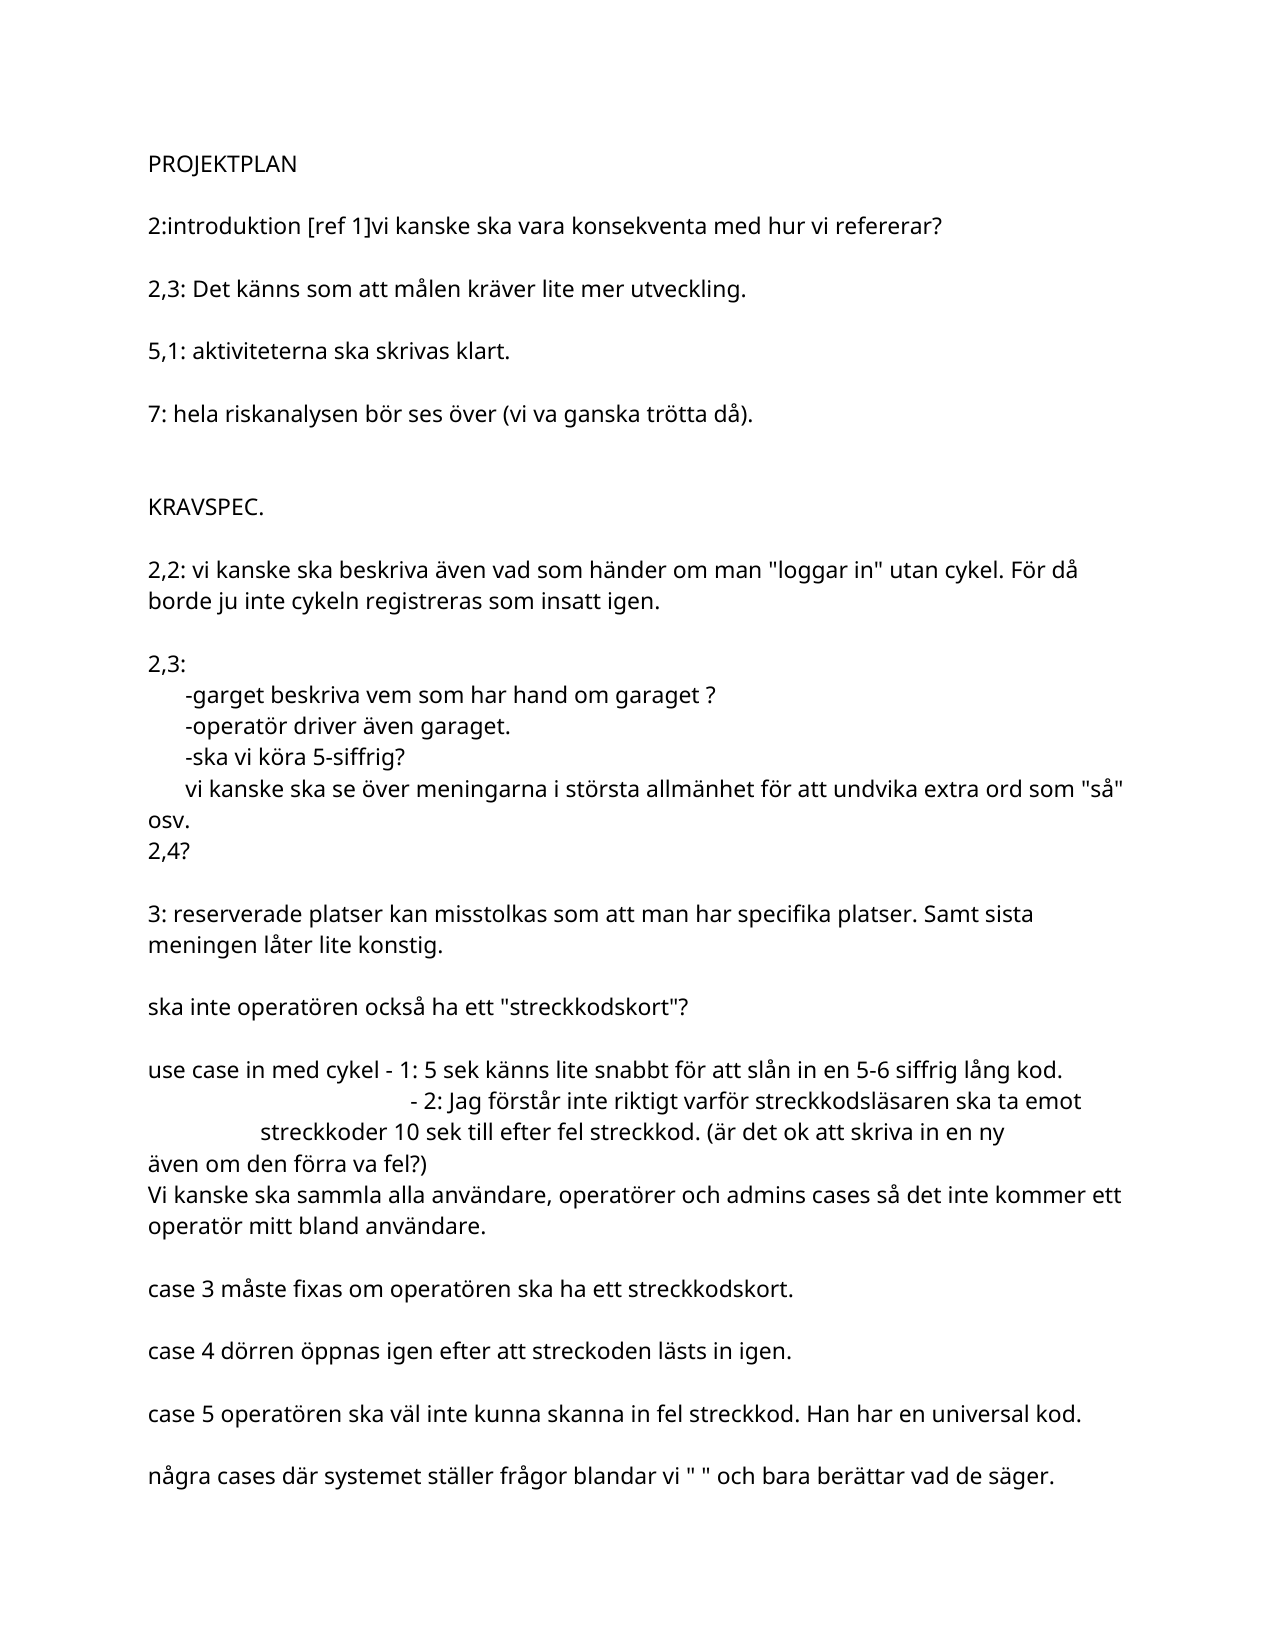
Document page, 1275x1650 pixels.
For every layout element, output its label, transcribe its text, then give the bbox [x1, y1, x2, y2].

text case 5 operatören ska väl inte kunna skanna in fel streckkod. Han har en universal kod. [148, 1398, 1127, 1429]
text 2,3: [148, 648, 1127, 679]
text PROJEKTPLAN [148, 148, 1127, 179]
text 3: reserverade platser kan misstolkas som att man har specifika platser. Samt sista meningen låter lite konstig. [148, 898, 1127, 960]
text KRAVSPEC. [148, 491, 1127, 523]
text ska inte operatören också ha ett "streckkodskort"? [148, 991, 1127, 1023]
text några cases där systemet ställer frågor blandar vi " " och bara berättar vad de säger. [148, 1460, 1127, 1491]
text 7: hela riskanalysen bör ses över (vi va ganska trötta då). [148, 398, 1127, 429]
text 2,4? [148, 835, 1127, 866]
text 2,2: vi kanske ska beskriva även vad som händer om man "loggar in" utan cykel. För då borde ju inte cykeln registreras som insatt igen. [148, 554, 1127, 616]
text -garget beskriva vem som har hand om garaget ? [148, 679, 1127, 710]
text 2:introduktion [ref 1]vi kanske ska vara konsekventa med hur vi refererar? [148, 210, 1127, 241]
text Vi kanske ska sammla alla användare, operatörer och admins cases så det inte kommer ett operatör mitt bland användare. [148, 1179, 1127, 1241]
text - 2: Jag förstår inte riktigt varför streckkodsläsaren ska ta emot streckkoder 10 sek till efter fel streckkod. (är det ok att skriva in en ny även om den förra va fel?) [148, 1085, 1127, 1179]
text -operatör driver även garaget. [148, 710, 1127, 741]
text 2,3: Det känns som att målen kräver lite mer utveckling. [148, 273, 1127, 304]
text case 3 måste fixas om operatören ska ha ett streckkodskort. [148, 1273, 1127, 1304]
text vi kanske ska se över meningarna i största allmänhet för att undvika extra ord som "så" osv. [148, 773, 1127, 835]
text use case in med cykel - 1: 5 sek känns lite snabbt för att slån in en 5-6 siffrig lång kod. [148, 1054, 1127, 1085]
text -ska vi köra 5-siffrig? [148, 741, 1127, 773]
text case 4 dörren öppnas igen efter att streckoden lästs in igen. [148, 1335, 1127, 1366]
text 5,1: aktiviteterna ska skrivas klart. [148, 335, 1127, 366]
